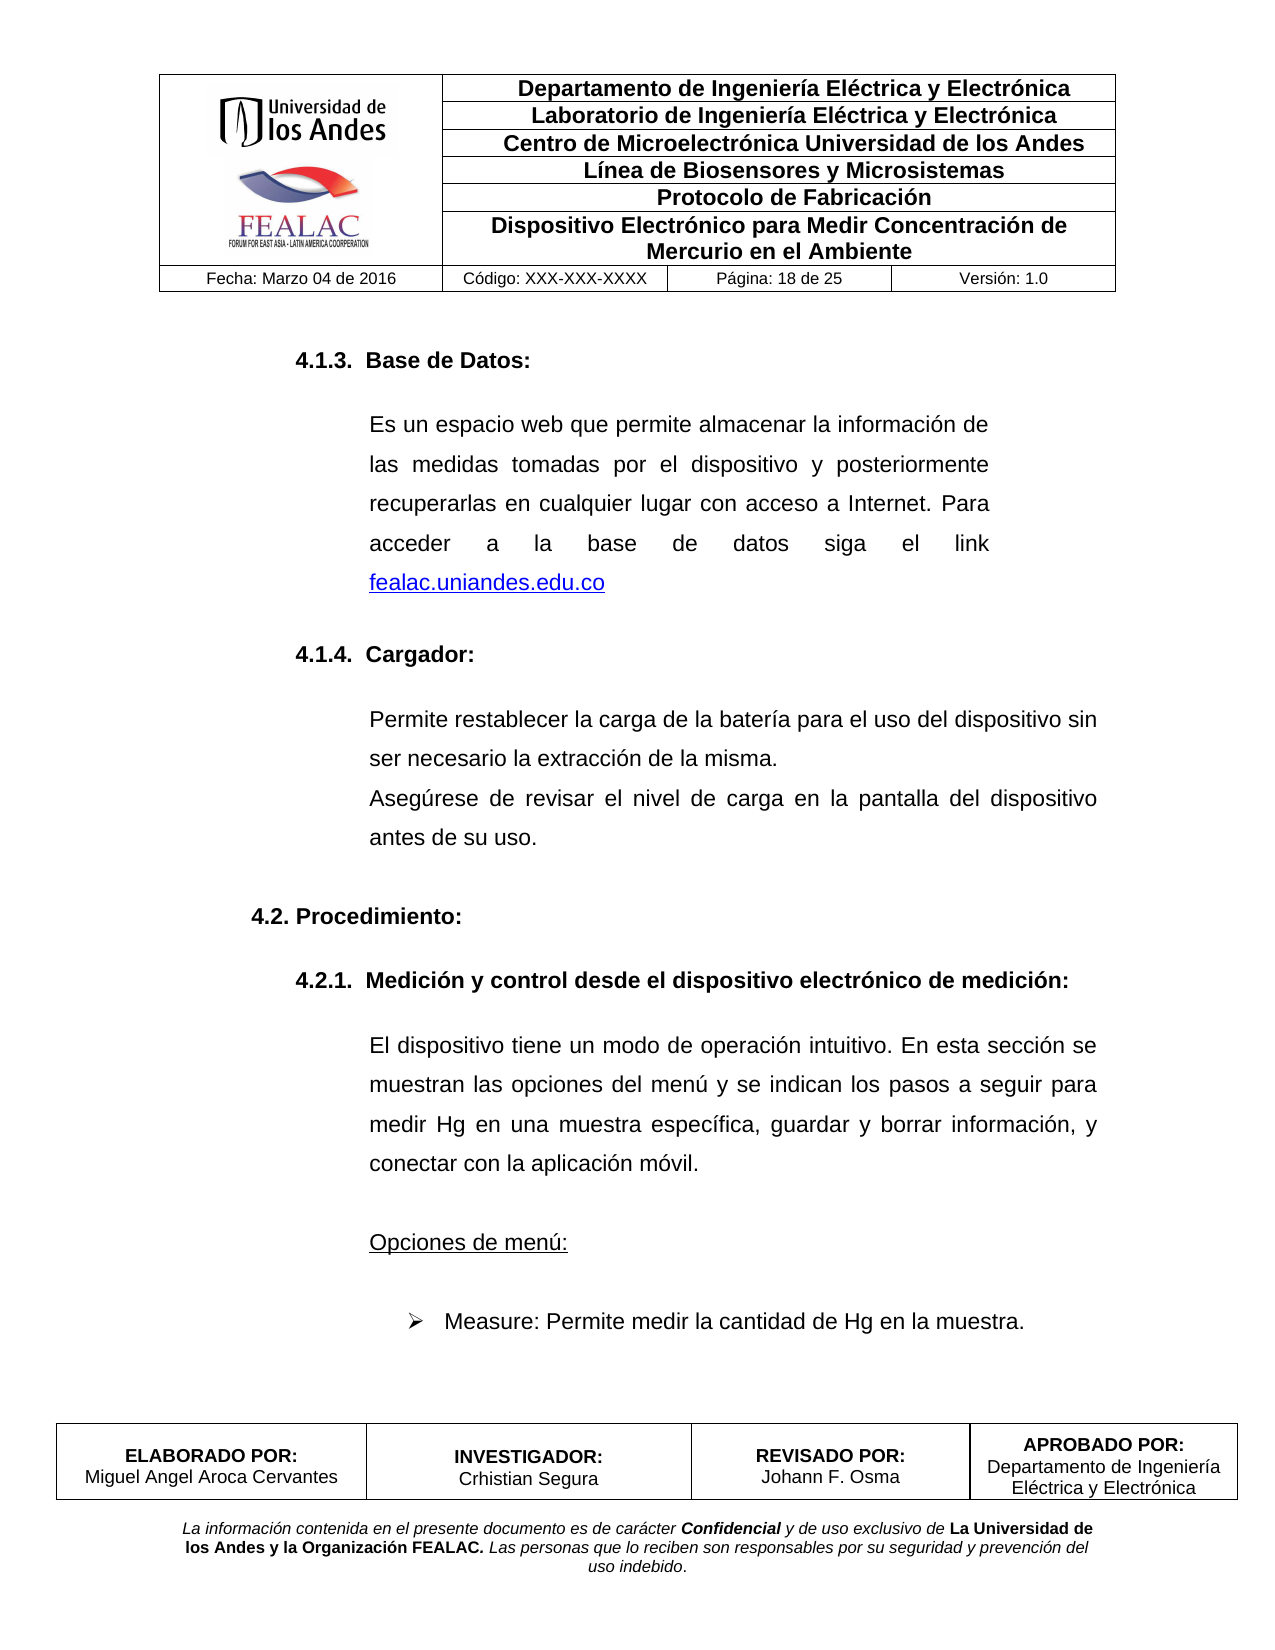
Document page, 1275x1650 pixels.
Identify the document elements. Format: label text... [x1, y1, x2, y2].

text Es un espacio web que permite almacenar la información de las medidas tomadas por el dispositivo y posteriormente recuperarlas en cualquier lugar con acceso a Internet. Para acceder a la base de datos siga el link fealac.uniandes.edu.co [369, 411, 989, 596]
text 4.1.3. Base de Datos: [295, 347, 1098, 373]
list Measure: Permite medir la cantidad de Hg en la muestra. [407, 1308, 1098, 1335]
picture [206, 83, 399, 256]
text Asegúrese de revisar el nivel de carga en la pantalla del dispositivo antes de su uso. [369, 784, 1098, 850]
text 4.1.4. Cargador: [295, 641, 1098, 667]
text 4.2.1. Medición y control desde el dispositivo electrónico de medición: [295, 967, 1098, 994]
list El dispositivo tiene un modo de operación intuitivo. En esta sección se muestran las opciones del menú y se indican los pasos a seguir para medir Hg en una muestra específica, guardar y borrar información, y conectar con la aplicación móvil. [369, 1032, 1098, 1177]
text Permite restablecer la carga de la batería para el uso del dispositivo sin ser necesario la extracción de la misma. [369, 706, 1098, 771]
list Opciones de menú: [369, 1229, 1098, 1256]
list 4.2. Procedimiento: [251, 903, 1098, 929]
